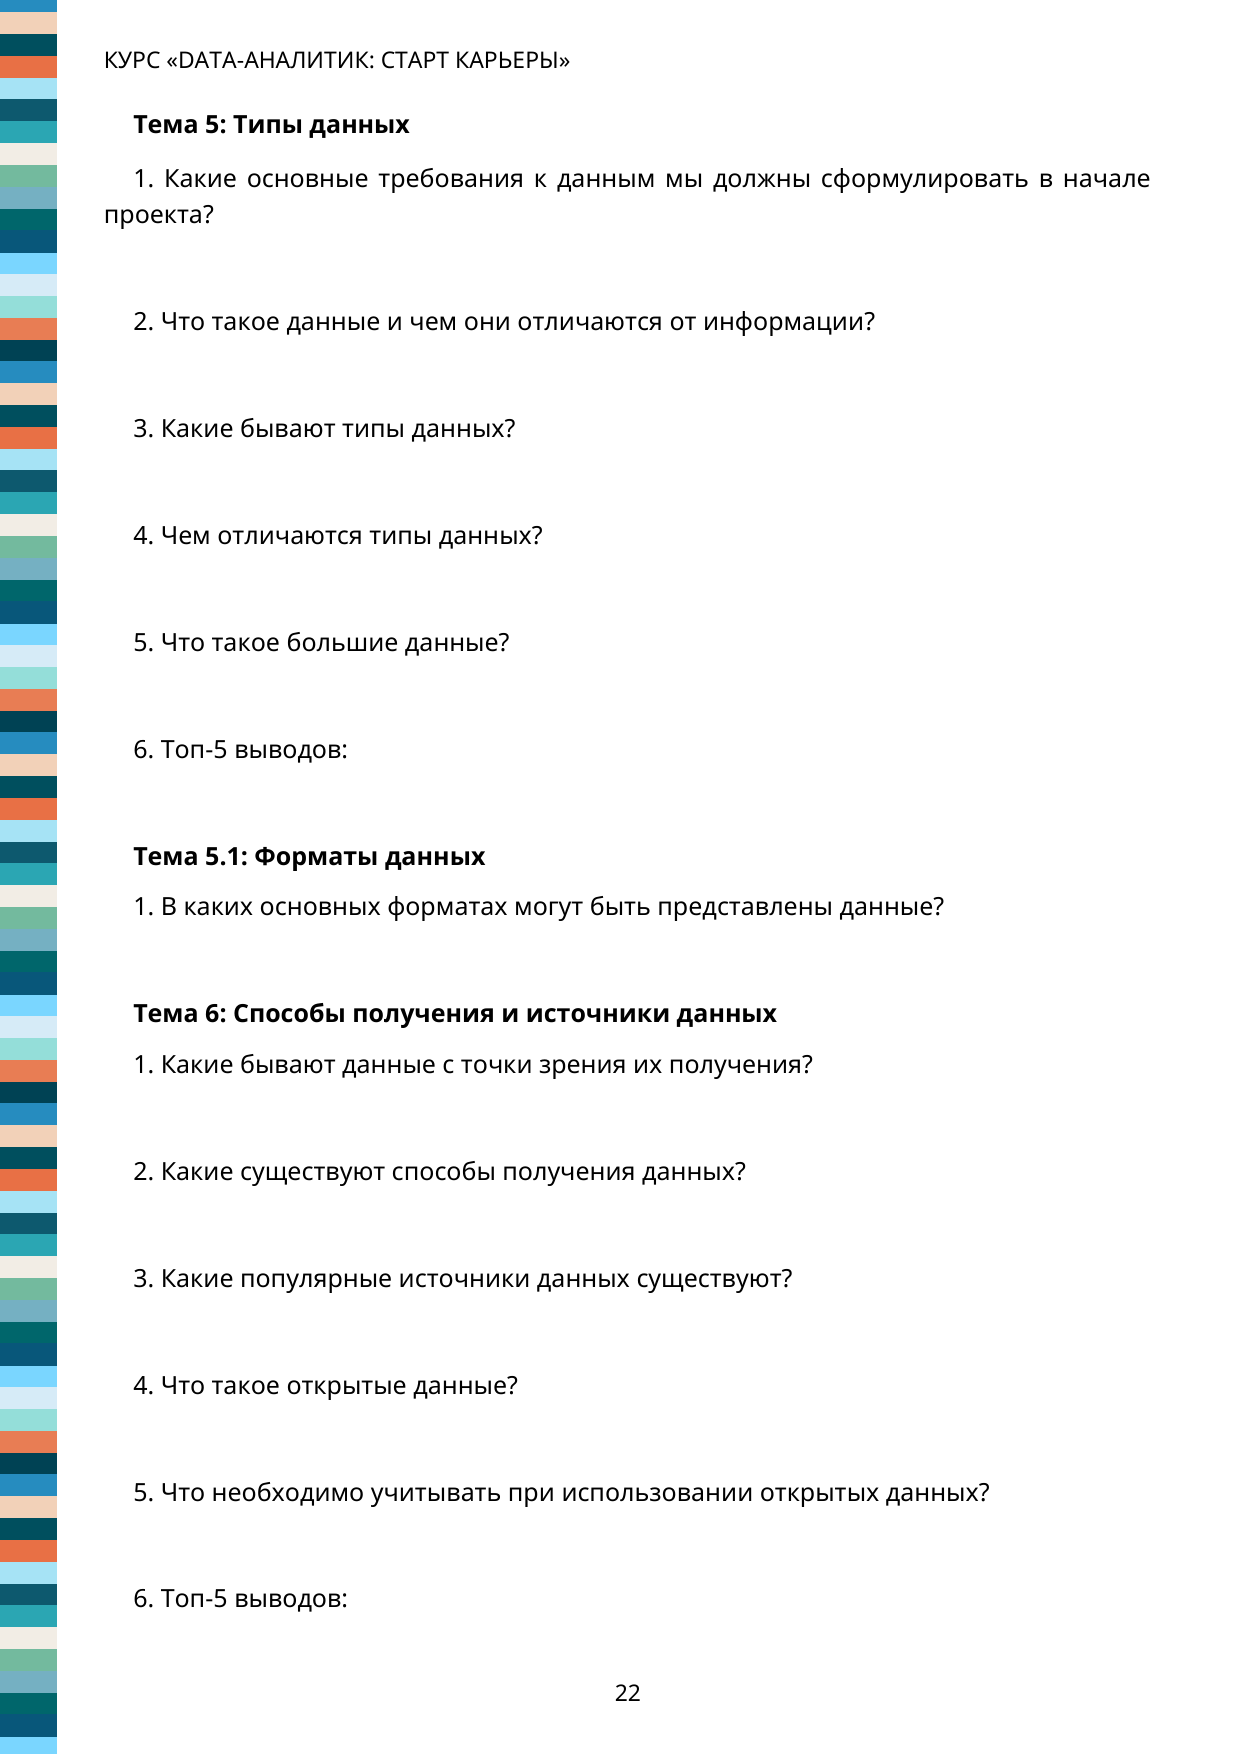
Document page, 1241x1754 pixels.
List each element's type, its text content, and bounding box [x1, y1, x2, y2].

text 3. Какие популярные источники данных существуют? [103, 1260, 1152, 1294]
text Тема 5: Типы данных [103, 107, 1152, 141]
text 6. Топ-5 выводов: [103, 731, 1152, 766]
text 1. Какие бывают данные с точки зрения их получения? [103, 1047, 1152, 1081]
text 2. Что такое данные и чем они отличаются от информации? [103, 304, 1152, 338]
text 5. Что такое большие данные? [103, 624, 1152, 659]
text 1. В каких основных форматах могут быть представлены данные? [103, 889, 1152, 923]
text 6. Топ-5 выводов: [103, 1581, 1152, 1615]
text Тема 5.1: Форматы данных [133, 838, 1152, 872]
text 2. Какие существуют способы получения данных? [103, 1153, 1152, 1188]
text 4. Чем отличаются типы данных? [103, 518, 1152, 552]
text 3. Какие бывают типы данных? [103, 411, 1152, 445]
text Тема 6: Способы получения и источники данных [133, 996, 1152, 1030]
text 4. Что такое открытые данные? [103, 1367, 1152, 1401]
text 1. Какие основные требования к данным мы должны сформулировать в начале проекта? [103, 160, 1152, 231]
text 5. Что необходимо учитывать при использовании открытых данных? [103, 1474, 1152, 1508]
